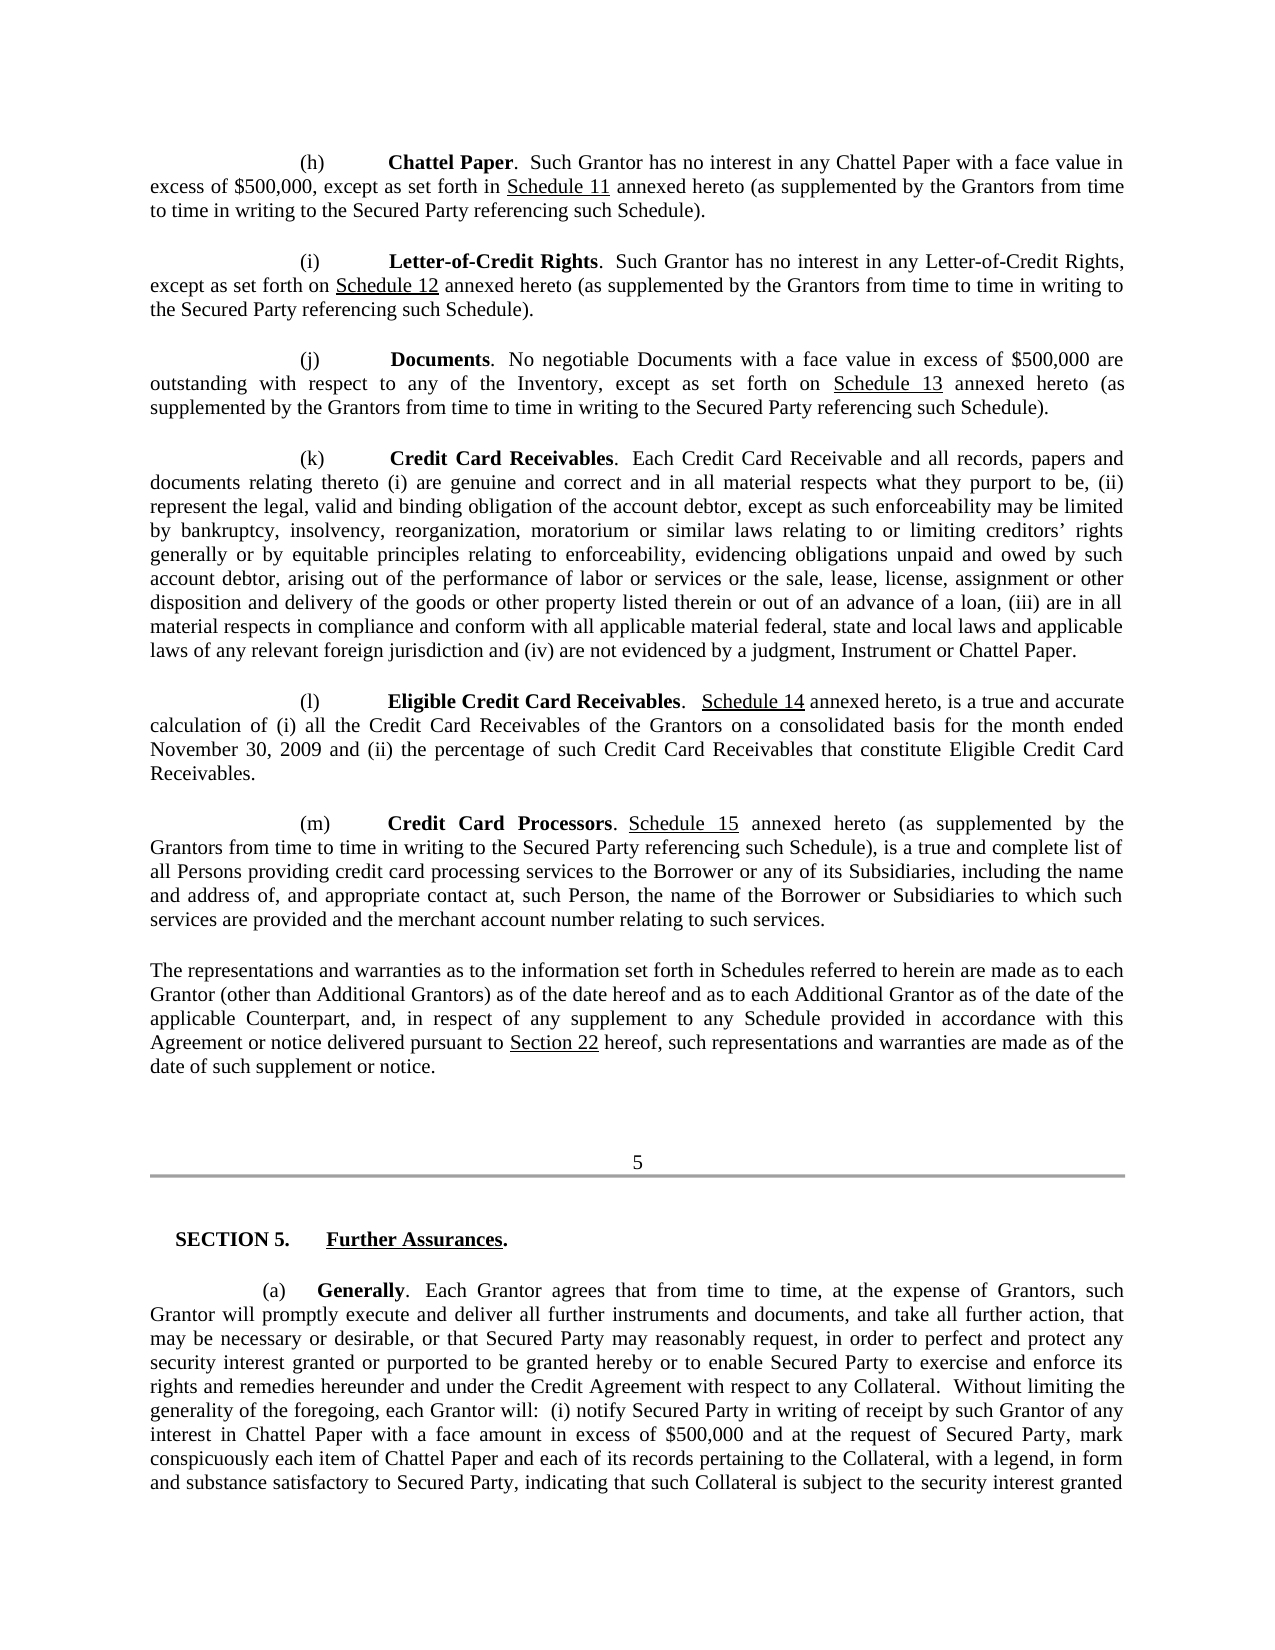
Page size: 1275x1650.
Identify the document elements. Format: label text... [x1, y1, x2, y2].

text (k) Credit Card Receivables. Each Credit Card Receivable and all records, papers and documents relating thereto (i) are genuine and correct and in all material respects what they purport to be, (ii) represent the legal, valid and binding obligation of the account debtor, except as such enforceability may be limited by bankruptcy, insolvency, reorganization, moratorium or similar laws relating to or limiting creditors’ rights generally or by equitable principles relating to enforceability, evidencing obligations unpaid and owed by such account debtor, arising out of the performance of labor or services or the sale, lease, license, assignment or other disposition and delivery of the goods or other property listed therein or out of an advance of a loan, (iii) are in all material respects in compliance and conform with all applicable material federal, state and local laws and applicable laws of any relevant foreign jurisdiction and (iv) are not evidenced by a judgment, Instrument or Chattel Paper. [150, 446, 1125, 662]
text (l) Eligible Credit Card Receivables. Schedule 14 annexed hereto, is a true and accurate calculation of (i) all the Credit Card Receivables of the Grantors on a consolidated basis for the month ended November 30, 2009 and (ii) the percentage of such Credit Card Receivables that constitute Eligible Credit Card Receivables. [150, 688, 1125, 785]
table_header Further Assurances. [326, 1227, 1114, 1251]
text (i) Letter-of-Credit Rights. Such Grantor has no interest in any Letter-of-Credit Rights, except as set forth on Schedule 12 annexed hereto (as supplemented by the Grantors from time to time in writing to the Secured Party referencing such Schedule). [150, 248, 1125, 321]
text (m) Credit Card Processors. Schedule 15 annexed hereto (as supplemented by the Grantors from time to time in writing to the Secured Party referencing such Schedule), is a true and complete list of all Persons providing credit card processing services to the Borrower or any of its Subsidiaries, including the name and address of, and appropriate contact at, such Person, the name of the Borrower or Subsidiaries to which such services are provided and the merchant account number relating to such services. [150, 811, 1125, 931]
text (h) Chattel Paper. Such Grantor has no interest in any Chattel Paper with a face value in excess of $500,000, except as set forth in Schedule 11 annexed hereto (as supplemented by the Grantors from time to time in writing to the Secured Party referencing such Schedule). [150, 150, 1125, 222]
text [150, 1277, 1125, 1494]
text The representations and warranties as to the information set forth in Schedules referred to herein are made as to each Grantor (other than Additional Grantors) as of the date hereof and as to each Additional Grantor as of the date of the applicable Counterpart, and, in respect of any supplement to any Schedule provided in accordance with this Agreement or notice delivered pursuant to Section 22 hereof, such representations and warranties are made as of the date of such supplement or notice. [150, 958, 1125, 1078]
text (j) Documents. No negotiable Documents with a face value in excess of $500,000 are outstanding with respect to any of the Inventory, except as set forth on Schedule 13 annexed hereto (as supplemented by the Grantors from time to time in writing to the Secured Party referencing such Schedule). [150, 347, 1125, 419]
text 5 [150, 1150, 1125, 1174]
table_header SECTION 5. [139, 1227, 326, 1251]
